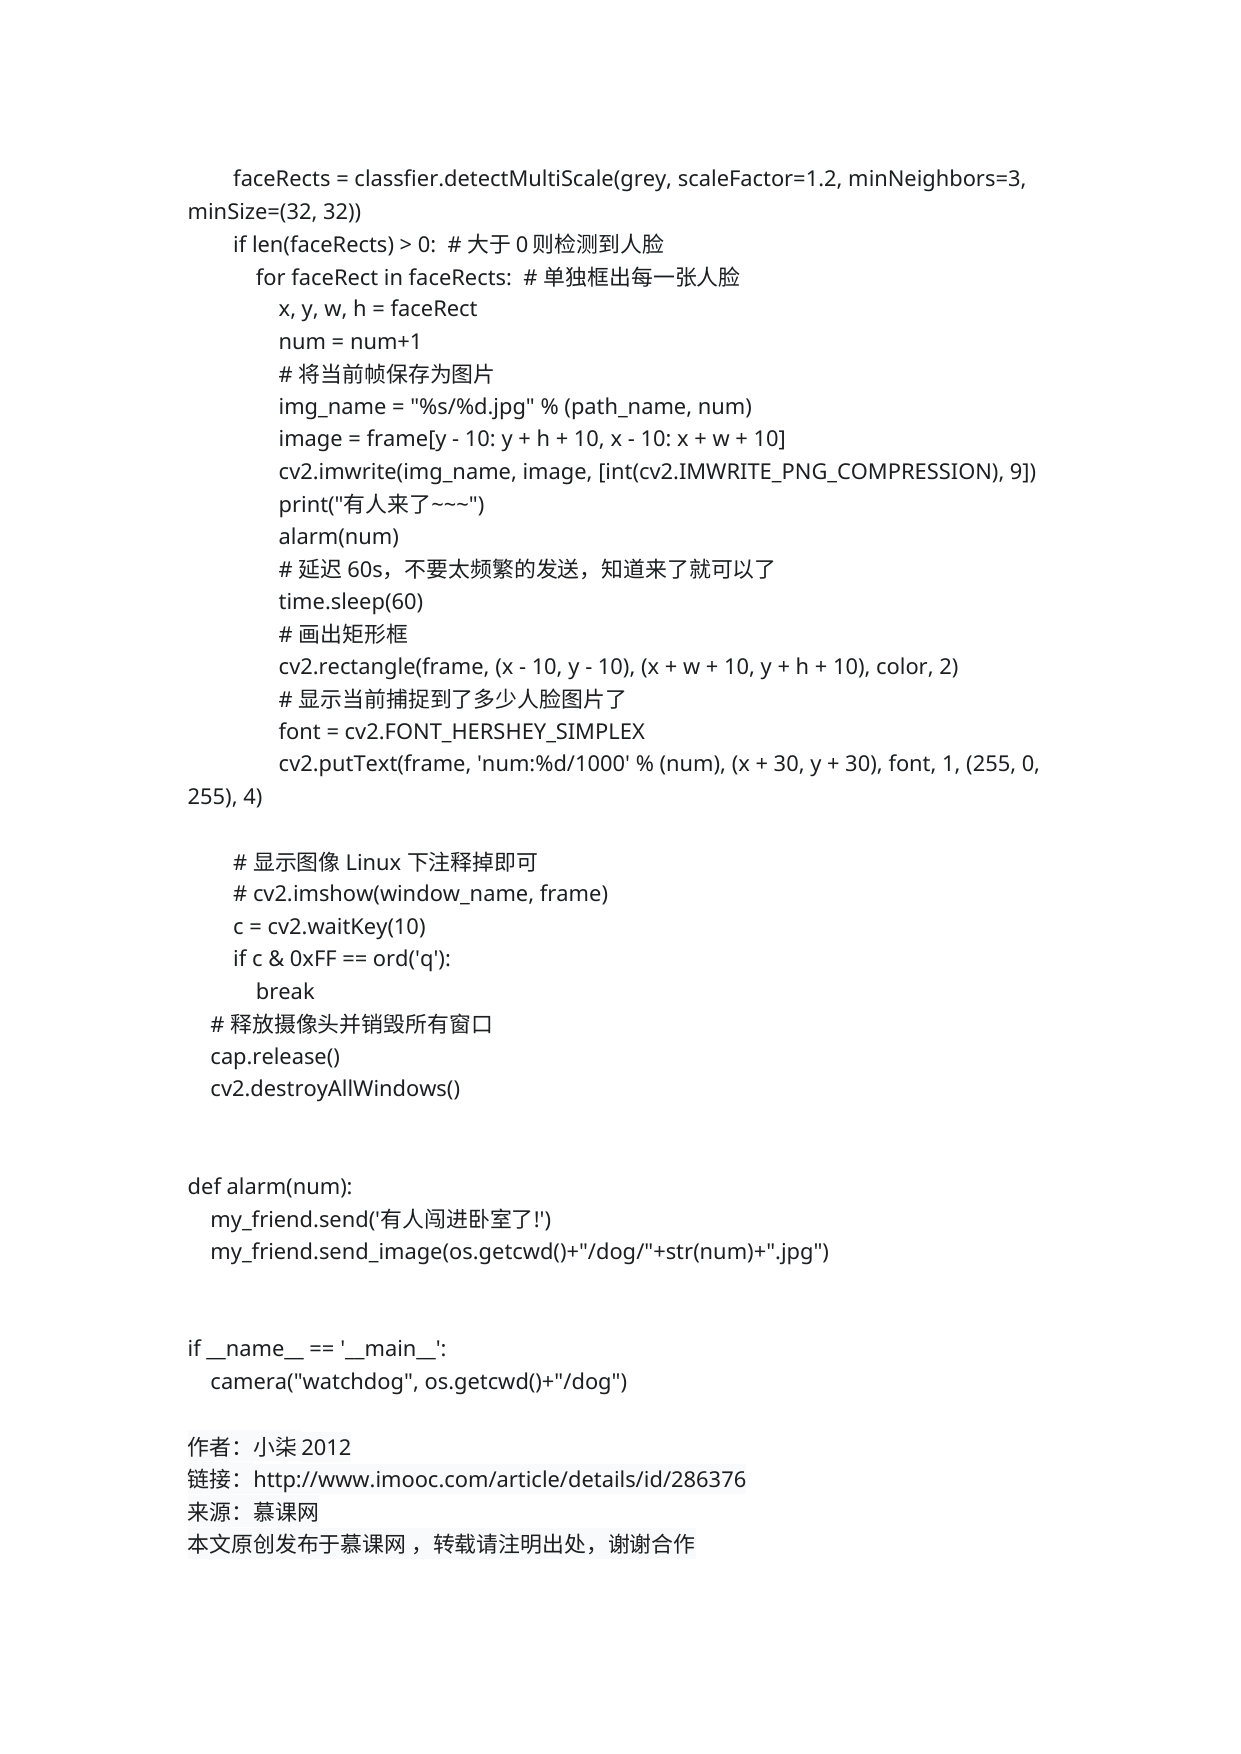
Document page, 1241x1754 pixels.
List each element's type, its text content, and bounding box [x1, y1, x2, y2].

text break [187, 974, 1053, 1007]
text # 延迟 60s，不要太频繁的发送，知道来了就可以了 [187, 552, 1053, 584]
text x, y, w, h = faceRect [187, 292, 1053, 324]
text img_name = "%s/%d.jpg" % (path_name, num) [187, 389, 1053, 422]
text if len(faceRects) > 0: # 大于0则检测到人脸 [187, 227, 1053, 259]
text camera("watchdog", os.getcwd()+"/dog") [187, 1364, 1053, 1397]
text faceRects = classfier.detectMultiScale(grey, scaleFactor=1.2, minNeighbors=3, minSize=(32, 32)) [187, 162, 1053, 227]
text image = frame[y - 10: y + h + 10, x - 10: x + w + 10] [187, 422, 1053, 454]
text font = cv2.FONT_HERSHEY_SIMPLEX [187, 714, 1053, 747]
text 作者：小柒2012 链接：http://www.imooc.com/article/details/id/286376 来源：慕课网 本文原创发布于慕课网 ，转载请注明出处，谢谢合作 [187, 1397, 1053, 1559]
text cv2.rectangle(frame, (x - 10, y - 10), (x + w + 10, y + h + 10), color, 2) [187, 649, 1053, 682]
text alarm(num) [187, 519, 1053, 552]
text # 显示当前捕捉到了多少人脸图片了 [187, 682, 1053, 714]
text if c & 0xFF == ord('q'): [187, 942, 1053, 974]
text print("有人来了~~~") [187, 487, 1053, 519]
text # 将当前帧保存为图片 [187, 357, 1053, 389]
text num = num+1 [187, 324, 1053, 357]
text my_friend.send('有人闯进卧室了!') [187, 1202, 1053, 1234]
text cv2.putText(frame, 'num:%d/1000' % (num), (x + 30, y + 30), font, 1, (255, 0, 255), 4) [187, 747, 1053, 812]
text # 画出矩形框 [187, 617, 1053, 649]
text cv2.imwrite(img_name, image, [int(cv2.IMWRITE_PNG_COMPRESSION), 9]) [187, 454, 1053, 487]
text for faceRect in faceRects: # 单独框出每一张人脸 [187, 259, 1053, 292]
text if __name__ == '__main__': [187, 1332, 1053, 1364]
text time.sleep(60) [187, 584, 1053, 617]
text cv2.destroyAllWindows() [187, 1072, 1053, 1104]
text c = cv2.waitKey(10) [187, 909, 1053, 942]
text cap.release() [187, 1039, 1053, 1072]
text # cv2.imshow(window_name, frame) [187, 877, 1053, 909]
text # 释放摄像头并销毁所有窗口 [187, 1007, 1053, 1039]
text def alarm(num): [187, 1169, 1053, 1202]
text # 显示图像 Linux 下注释掉即可 [187, 844, 1053, 877]
text my_friend.send_image(os.getcwd()+"/dog/"+str(num)+".jpg") [187, 1234, 1053, 1267]
